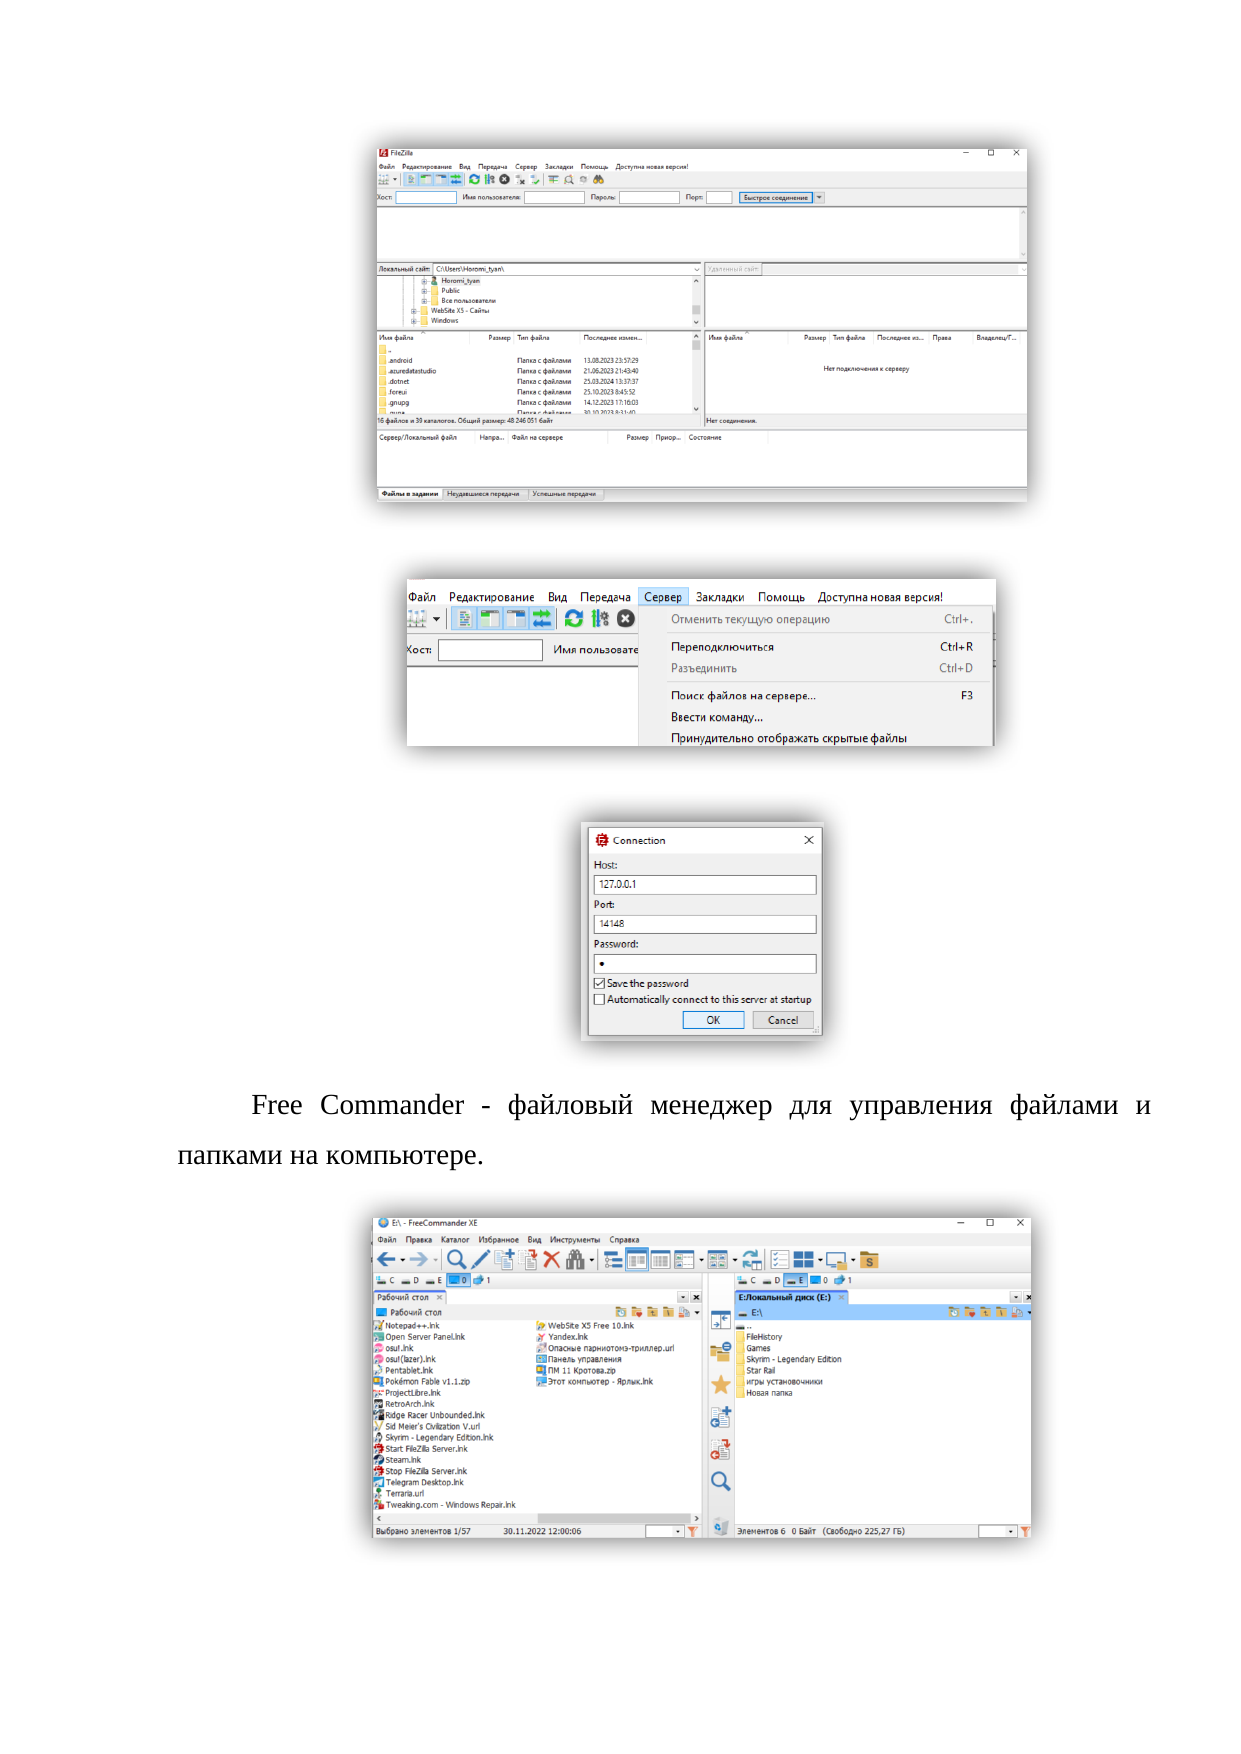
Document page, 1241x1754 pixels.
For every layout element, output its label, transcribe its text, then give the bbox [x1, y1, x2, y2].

picture [371, 1218, 1031, 1538]
picture [581, 822, 824, 1041]
picture [407, 579, 996, 746]
picture [377, 149, 1027, 502]
text Free Commander - файловый менеджер для управления файлами и папками на компьютере. [177, 1087, 1152, 1171]
